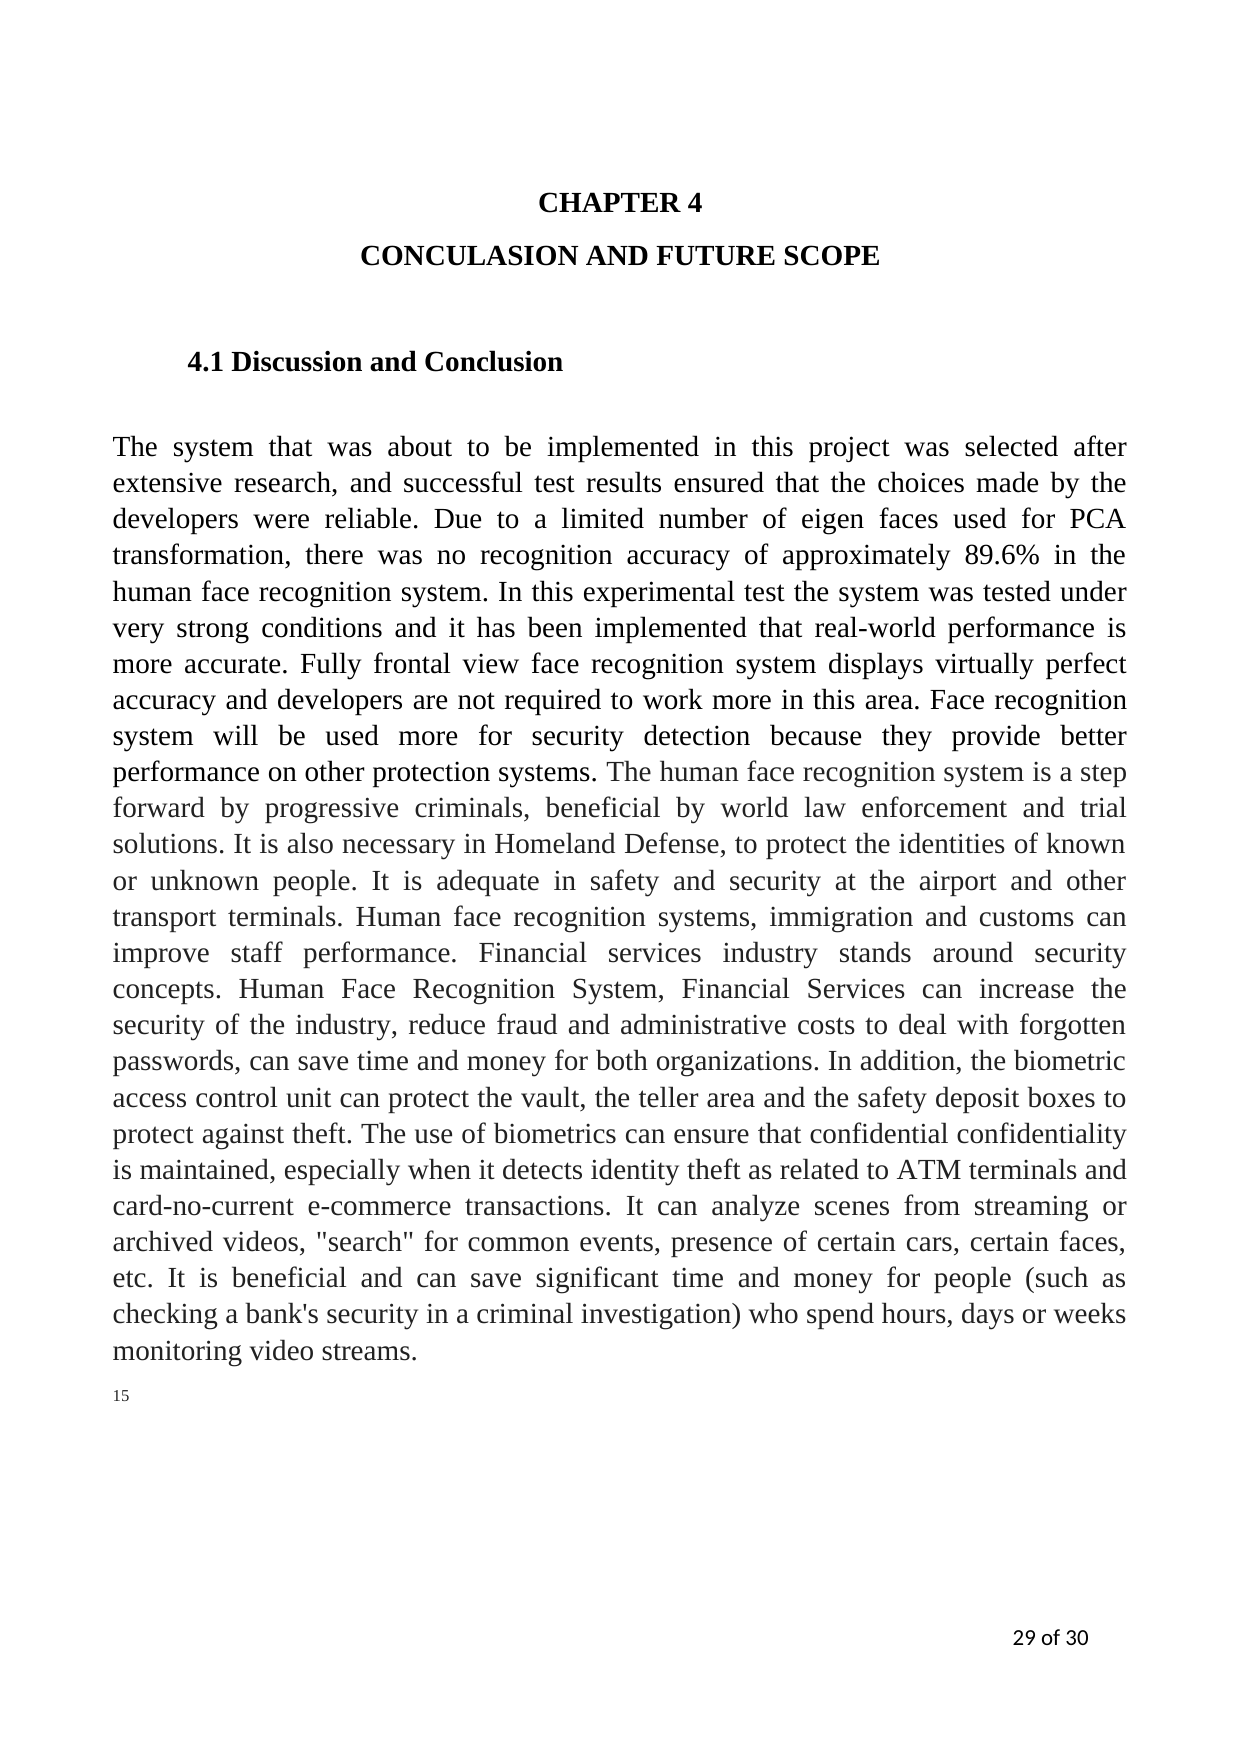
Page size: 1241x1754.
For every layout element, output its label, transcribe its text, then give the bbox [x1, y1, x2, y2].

text The system that was about to be implemented in this project was selected after extensive research, and successful test results ensured that the choices made by the developers were reliable. Due to a limited number of eigen faces used for PCA transformation, there was no recognition accuracy of approximately 89.6% in the human face recognition system. In this experimental test the system was tested under very strong conditions and it has been implemented that real-world performance is more accurate. Fully frontal view face recognition system displays virtually perfect accuracy and developers are not required to work more in this area. Face recognition system will be used more for security detection because they provide better performance on other protection systems. The human face recognition system is a step forward by progressive criminals, beneficial by world law enforcement and trial solutions. It is also necessary in Homeland Defense, to protect the identities of known or unknown people. It is adequate in safety and security at the airport and other transport terminals. Human face recognition systems, immigration and customs can improve staff performance. Financial services industry stands around security concepts. Human Face Recognition System, Financial Services can increase the security of the industry, reduce fraud and administrative costs to deal with forgotten passwords, can save time and money for both organizations. In addition, the biometric access control unit can protect the vault, the teller area and the safety deposit boxes to protect against theft. The use of biometrics can ensure that confidential confidentiality is maintained, especially when it detects identity theft as related to ATM terminals and card-no-current e-commerce transactions. It can analyze scenes from streaming or archived videos, "search" for common events, presence of certain cars, certain faces, etc. It is beneficial and can save significant time and money for people (such as checking a bank's security in a criminal investigation) who spend hours, days or weeks monitoring video streams. [112, 429, 1128, 1366]
text CHAPTER 4 [112, 186, 1128, 219]
text CONCULASION AND FUTURE SCOPE [112, 238, 1128, 272]
text 15 [112, 1386, 1128, 1405]
text 4.1 Discussion and Conclusion [112, 344, 1128, 378]
